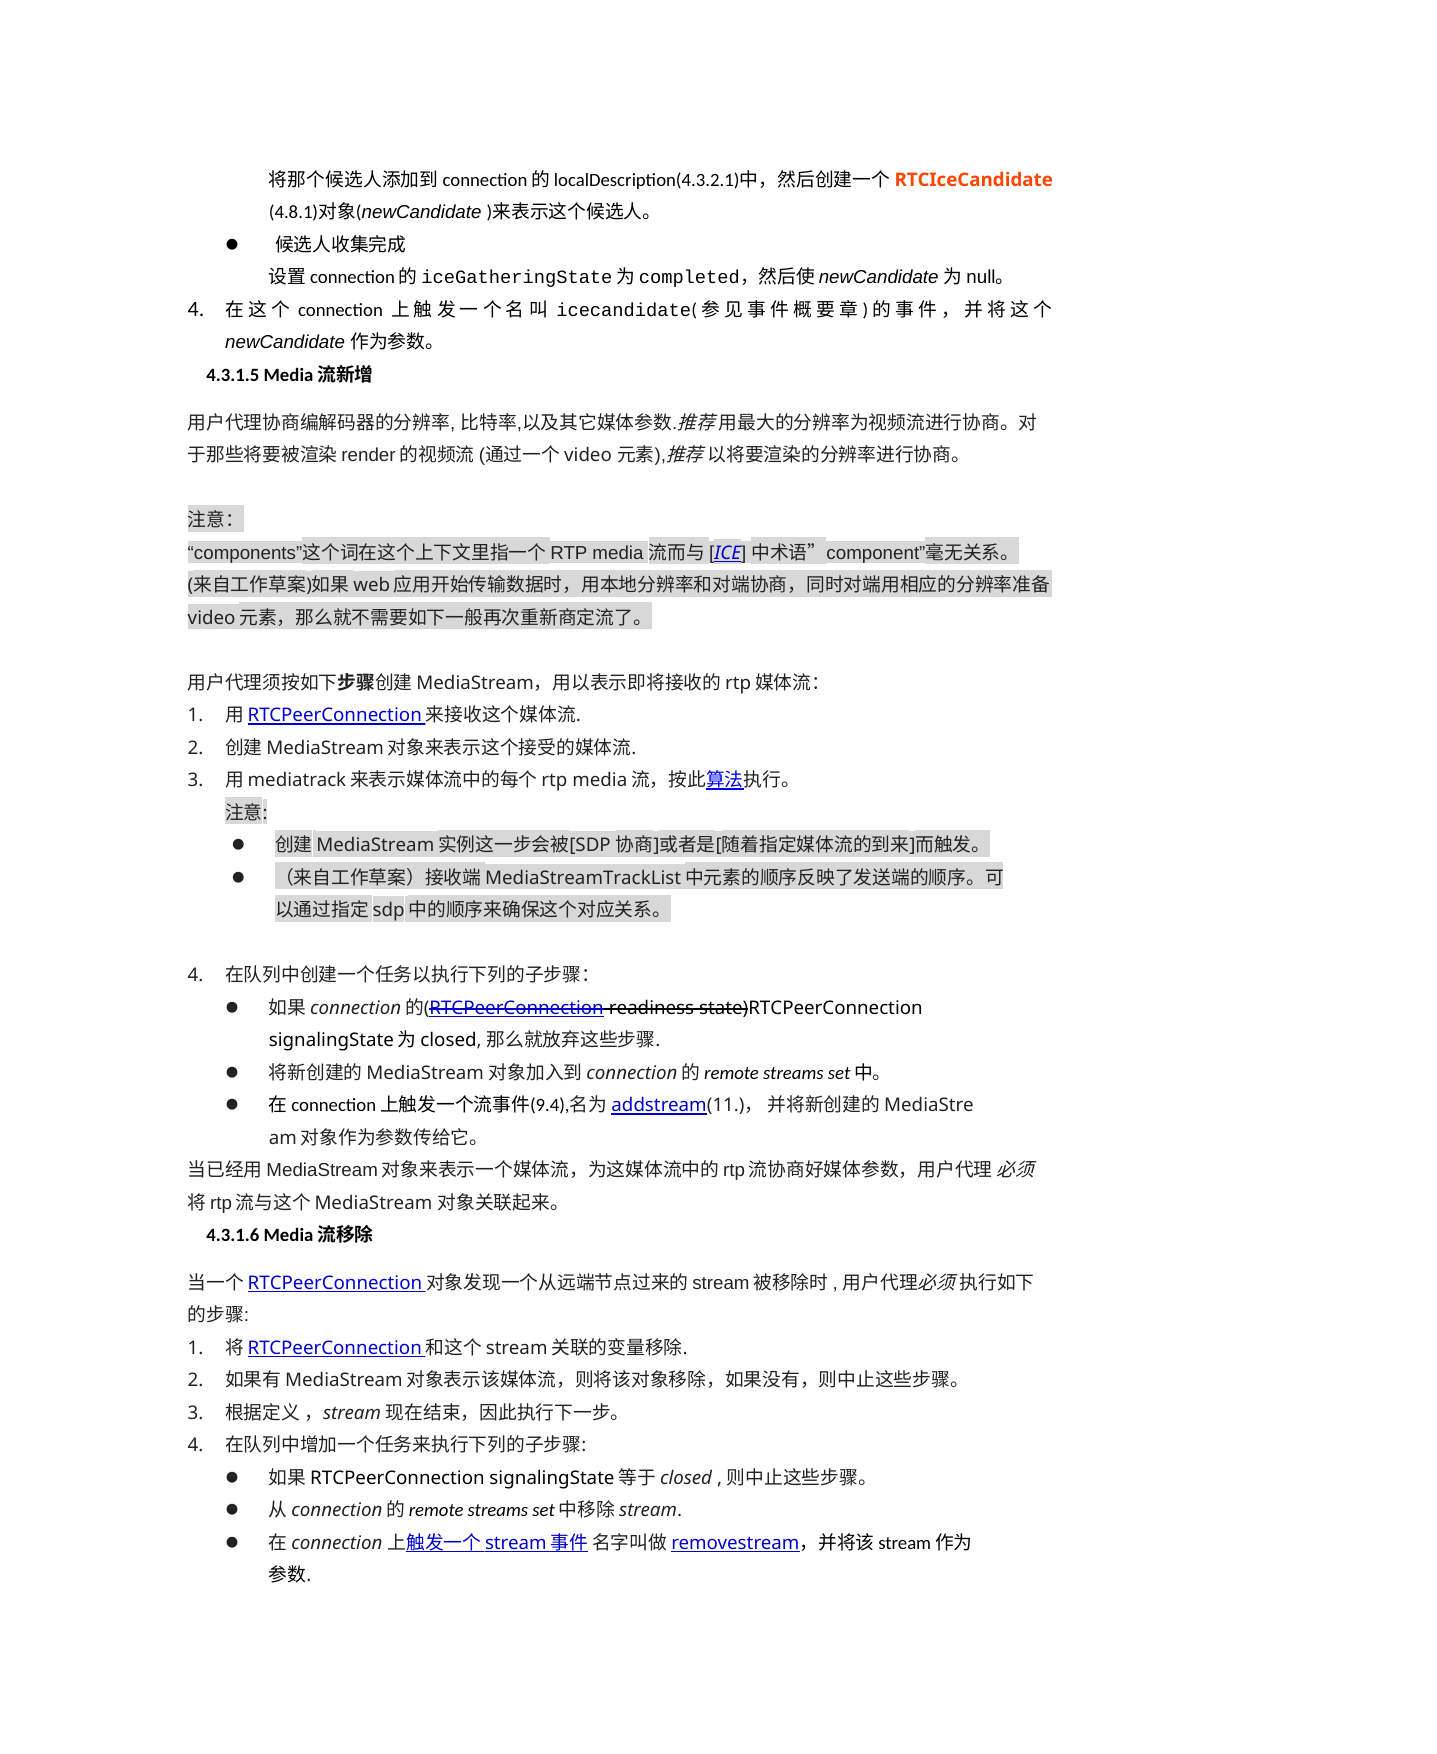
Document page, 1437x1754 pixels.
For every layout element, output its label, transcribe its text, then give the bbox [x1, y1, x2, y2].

list 在队列中创建一个任务以执行下列的子步骤： [187, 957, 1015, 990]
list 将新创建的MediaStream 对象加入到connection的 remote streams set中。 [225, 1055, 978, 1087]
list 在这个connection上触发一个名叫icecandidate(参见事件概要章)的事件，并将这个newCandidate 作为参数。 [187, 292, 1053, 357]
subtitle 4.3.1.5 Media流新增 [206, 357, 1034, 389]
text “components”这个词在这个上下文里指一个 RTP media 流而与 [ICE] 中术语”component”毫无关系。 [187, 535, 1053, 567]
list 设置connection的iceGatheringState为completed，然后使newCandidate 为null。 [269, 259, 1053, 292]
list 如果有MediaStream对象表示该媒体流，则将该对象移除，如果没有，则中止这些步骤。 [187, 1362, 1015, 1395]
list 根据定义 ，stream 现在结束，因此执行下一步。 [187, 1395, 1015, 1427]
list （来自工作草案）接收端MediaStreamTrackList中元素的顺序反映了发送端的顺序。可以通过指定sdp中的顺序来确保这个对应关系。 [231, 860, 1015, 925]
list 如果connection的(RTCPeerConnection readiness state)RTCPeerConnection signalingState为closed, 那么就放弃这些步骤. [225, 990, 978, 1055]
list 创建MediaStream实例这一步会被[SDP 协商]或者是[随着指定媒体流的到来]而触发。 [231, 827, 1015, 860]
text 注意： [187, 502, 1053, 535]
text 注意: [225, 795, 1015, 827]
list 在connection 上触发一个stream事件 名字叫做 removestream，并将该stream作为参数. [225, 1525, 978, 1590]
list 将那个候选人添加到connection的localDescription(4.3.2.1)中，然后创建一个RTCIceCandidate (4.8.1)对象(newCandidate )来表示这个候选人。 [269, 162, 1053, 227]
subtitle 4.3.1.6 Media流移除 [206, 1217, 1034, 1250]
list 用mediatrack来表示媒体流中的每个rtp media流，按此算法执行。 [187, 762, 1015, 795]
list 创建MediaStream对象来表示这个接受的媒体流. [187, 730, 1015, 762]
text 用户代理须按如下步骤创建MediaStream，用以表示即将接收的rtp媒体流： [187, 665, 1053, 697]
text 当已经用MediaStream对象来表示一个媒体流，为这媒体流中的rtp流协商好媒体参数，用户代理 必须 将rtp流与这个MediaStream 对象关联起来。 [187, 1152, 1053, 1217]
list 在队列中增加一个任务来执行下列的子步骤: [187, 1427, 1015, 1460]
list 用RTCPeerConnection来接收这个媒体流. [187, 697, 1015, 730]
text 用户代理协商编解码器的分辨率, 比特率,以及其它媒体参数.推荐 用最大的分辨率为视频流进行协商。对于那些将要被渲染render的视频流 (通过一个 video 元素),推荐 以将要渲染的分辨率进行协商。 [187, 405, 1053, 470]
text 当一个RTCPeerConnection对象发现一个从远端节点过来的stream被移除时 , 用户代理必须 执行如下的步骤: [187, 1265, 1053, 1330]
text (来自工作草案)如果web应用开始传输数据时，用本地分辨率和对端协商，同时对端用相应的分辨率准备video元素，那么就不需要如下一般再次重新商定流了。 [187, 567, 1053, 632]
list 候选人收集完成 [225, 227, 1053, 259]
list 从connection的remote streams set中移除 stream. [225, 1492, 978, 1525]
list 在connection上触发一个流事件(9.4),名为 addstream(11.)， 并将新创建的 MediaStream对象作为参数传给它。 [225, 1087, 978, 1152]
list 如果RTCPeerConnection signalingState等于closed , 则中止这些步骤。 [225, 1460, 978, 1492]
list 将RTCPeerConnection和这个stream关联的变量移除. [187, 1330, 1015, 1362]
